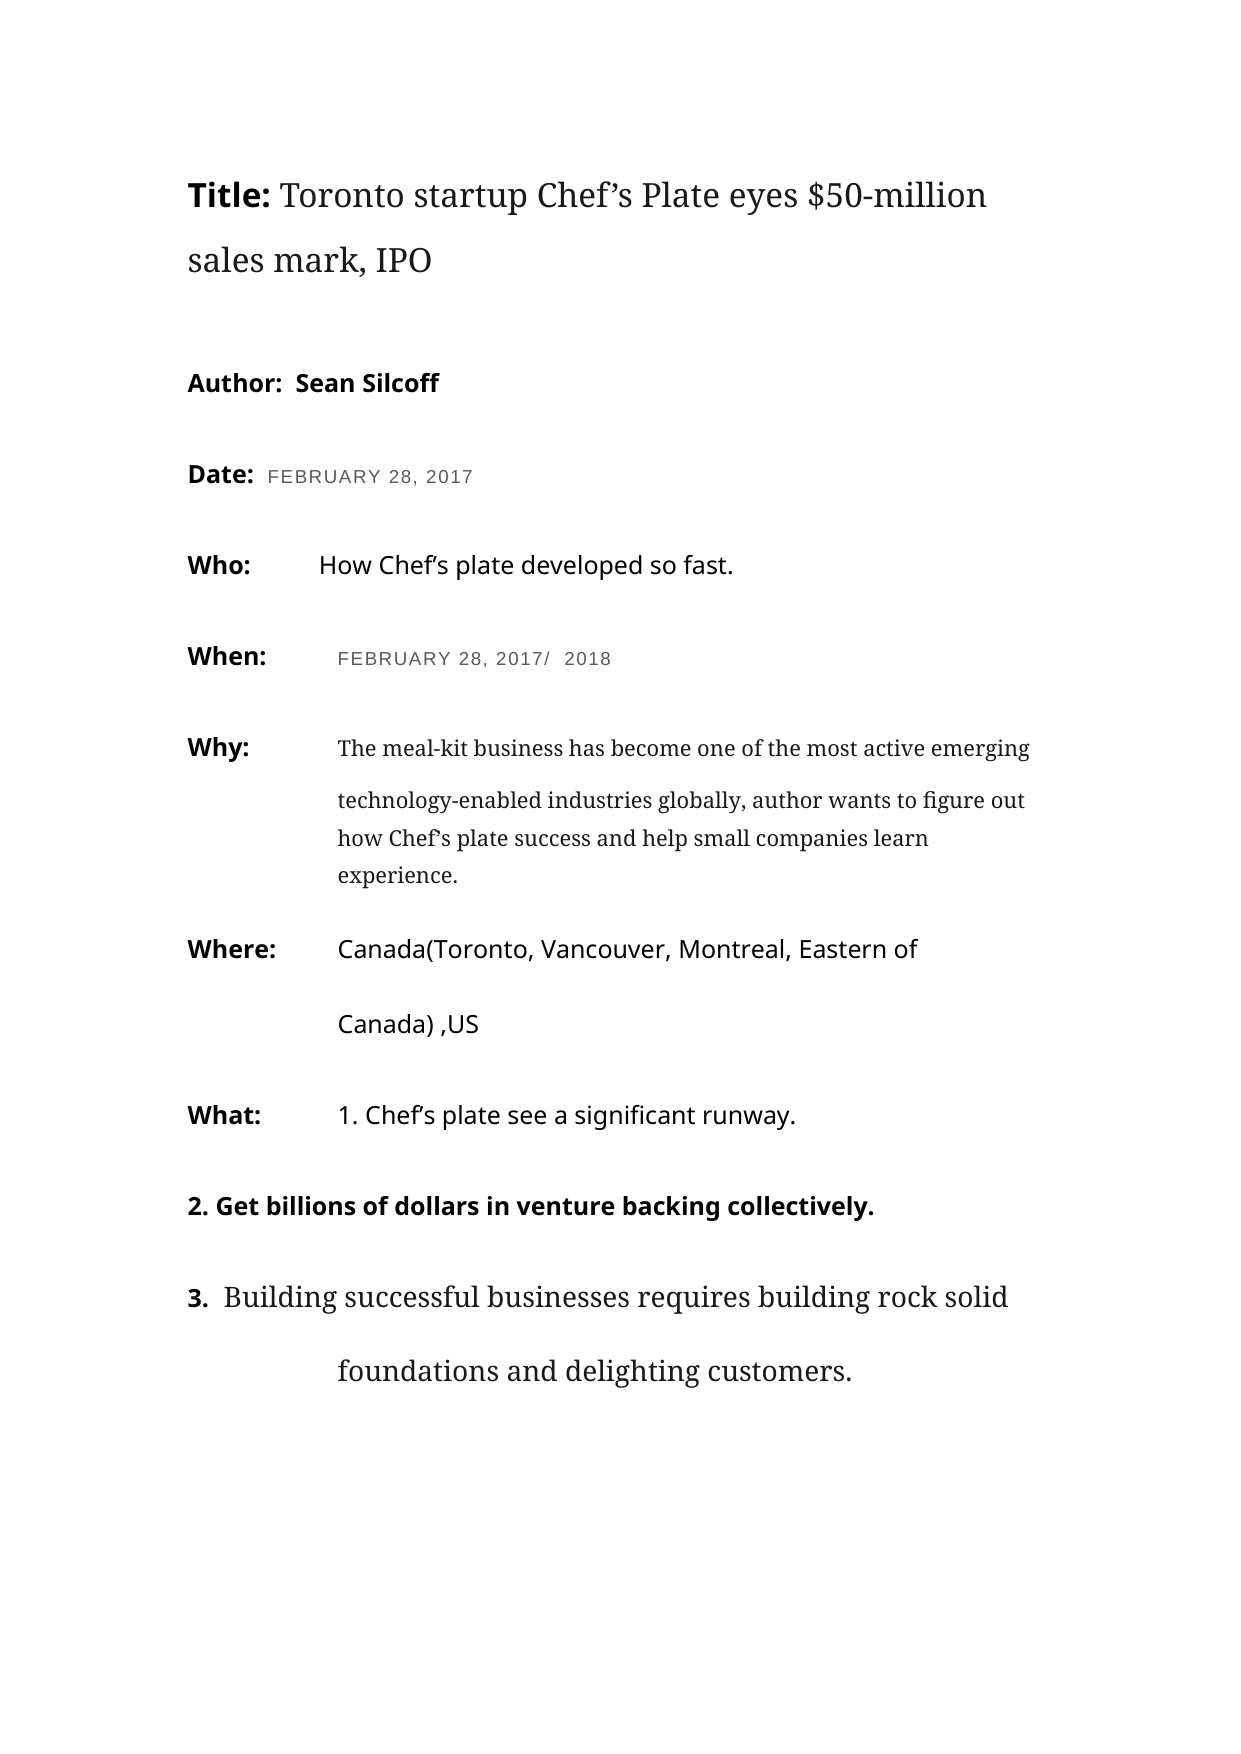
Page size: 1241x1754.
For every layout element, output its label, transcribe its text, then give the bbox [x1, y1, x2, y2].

text Why: The meal-kit business has become one of the most active emerging technology-enabled industries globally, author wants to figure out how Chef’s plate success and help small companies learn experience. [187, 714, 1053, 891]
text Date: FEBRUARY 28, 2017 [187, 441, 1053, 506]
subtitle Title: Toronto startup Chef’s Plate eyes $50-million sales mark, IPO [187, 162, 1053, 292]
text Where: Canada(Toronto, Vancouver, Montreal, Eastern of Canada) ,US [187, 916, 1053, 1056]
text 2. Get billions of dollars in venture backing collectively. [187, 1173, 1053, 1238]
text Author: Sean Silcoff [187, 350, 1053, 415]
text What: 1. Chef’s plate see a significant runway. [187, 1082, 1053, 1147]
text When: FEBRUARY 28, 2017/ 2018 [187, 623, 1053, 688]
text Who: How Chef’s plate developed so fast. [187, 532, 1053, 597]
text 3. Building successful businesses requires building rock solid foundations and delighting customers. [187, 1264, 1053, 1403]
